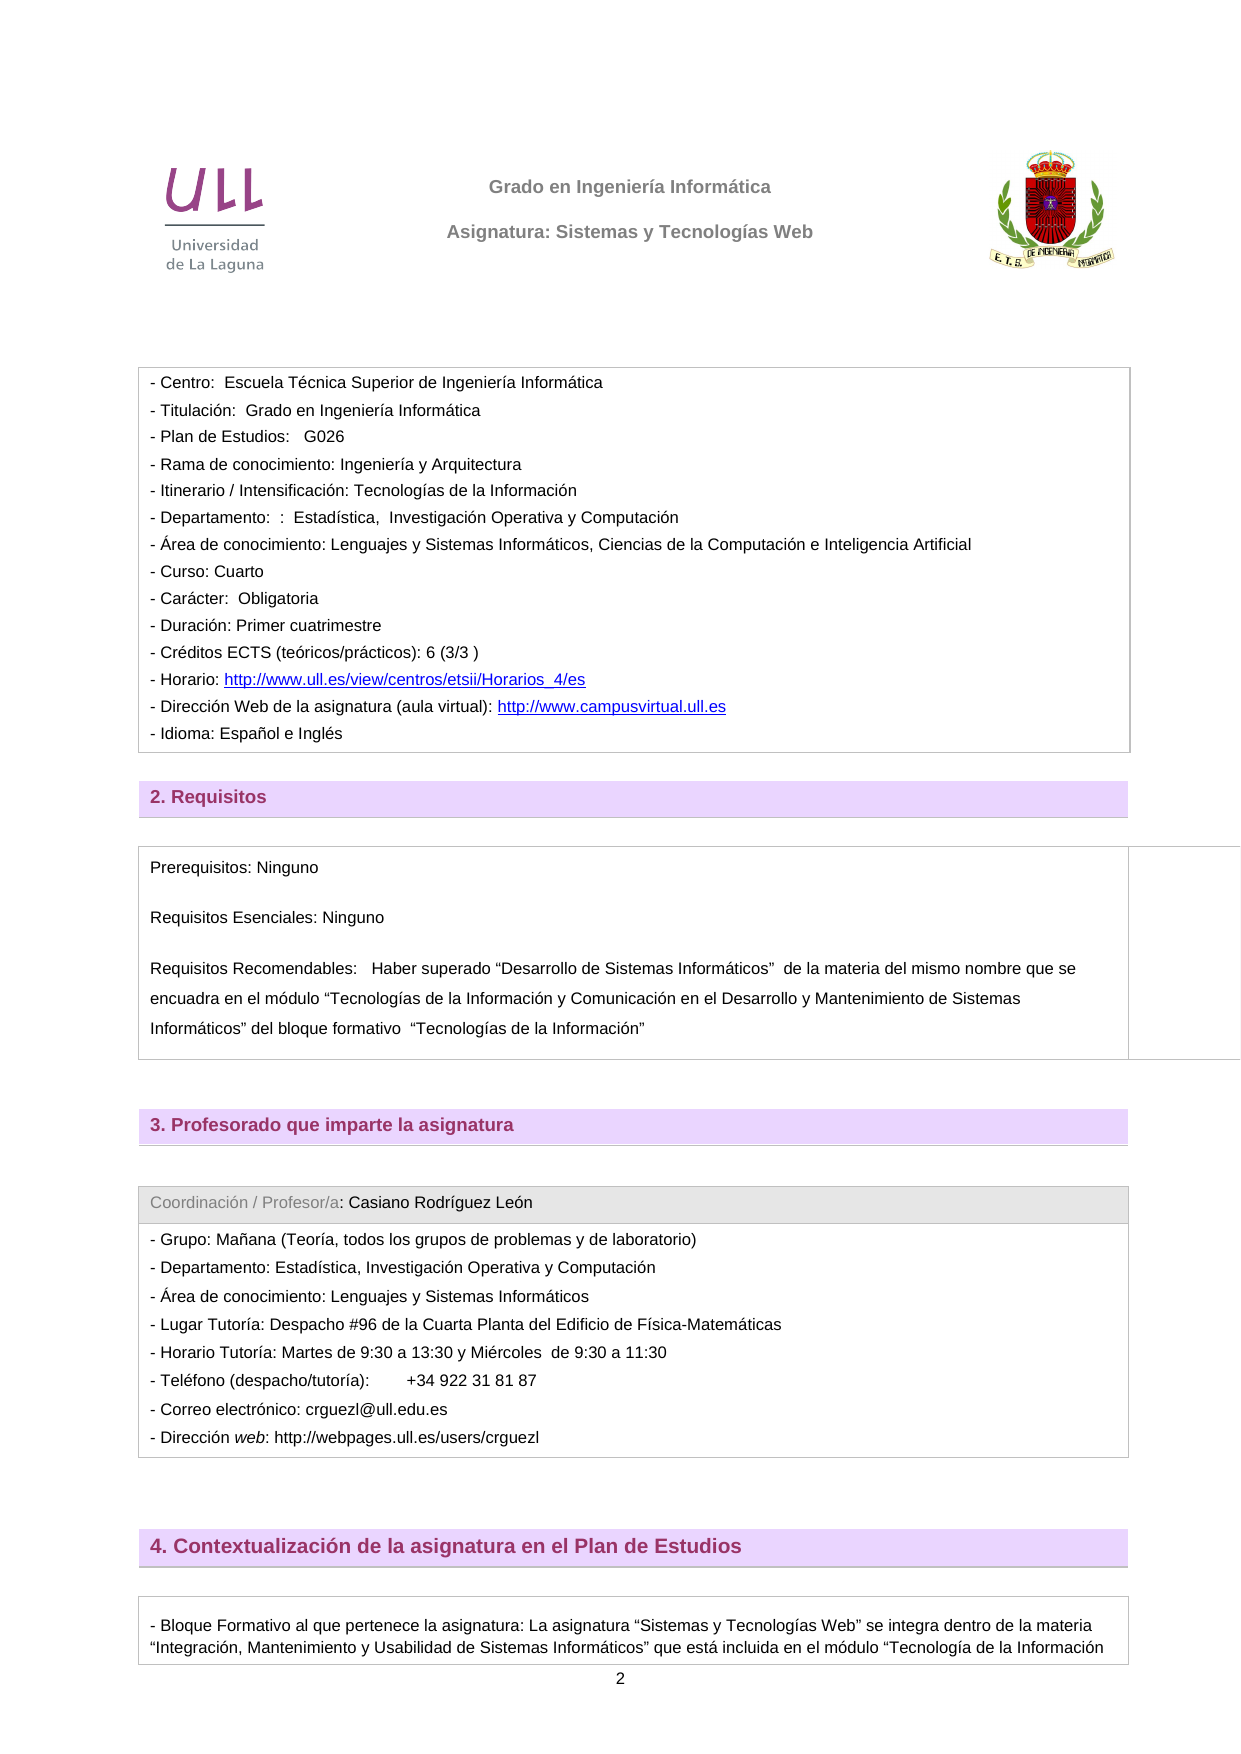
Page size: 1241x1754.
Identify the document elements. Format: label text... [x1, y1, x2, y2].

picture [988, 150, 1117, 269]
table_header [1129, 847, 1240, 1059]
table_header 3. Profesorado que imparte la asignatura [139, 1109, 1128, 1144]
table_cell - Grupo: Mañana (Teoría, todos los grupos de problemas y de laboratorio) - Departamento: Estadística, Investigación Operativa y Computación - Área de conocimiento: Lenguajes y Sistemas Informáticos - Lugar Tutoría: Despacho #96 de la Cuarta Planta del Edificio de Física-Matemáticas - Horario Tutoría: Martes de 9:30 a 13:30 y Miércoles de 9:30 a 11:30 - Teléfono (despacho/tutoría): +34 922 31 81 87 - Correo electrónico: crguezl@ull.edu.es - Dirección web: http://webpages.ull.es/users/crguezl [139, 1224, 1128, 1457]
table_header 2. Requisitos [139, 781, 1128, 817]
table_cell - Centro: Escuela Técnica Superior de Ingeniería Informática - Titulación: Grado en Ingeniería Informática - Plan de Estudios: G026 - Rama de conocimiento: Ingeniería y Arquitectura - Itinerario / Intensificación: Tecnologías de la Información - Departamento: : Estadística, Investigación Operativa y Computación - Área de conocimiento: Lenguajes y Sistemas Informáticos, Ciencias de la Computación e Inteligencia Artificial - Curso: Cuarto - Carácter: Obligatoria - Duración: Primer cuatrimestre - Créditos ECTS (teóricos/prácticos): 6 (3/3 ) - Horario: http://www.ull.es/view/centros/etsii/Horarios_4/es - Dirección Web de la asignatura (aula virtual): http://www.campusvirtual.ull.es - Idioma: Español e Inglés [139, 368, 1129, 752]
picture [164, 168, 265, 273]
table_header Coordinación / Profesor/a: Casiano Rodríguez León [139, 1187, 1128, 1223]
table_header Prerequisitos: Ninguno Requisitos Esenciales: Ninguno Requisitos Recomendables: Haber superado “Desarrollo de Sistemas Informáticos” de la materia del mismo nombre que se encuadra en el módulo “Tecnologías de la Información y Comunicación en el Desarrollo y Mantenimiento de Sistemas Informáticos” del bloque formativo “Tecnologías de la Información” [139, 847, 1128, 1059]
table_header 4. Contextualización de la asignatura en el Plan de Estudios [139, 1529, 1128, 1566]
